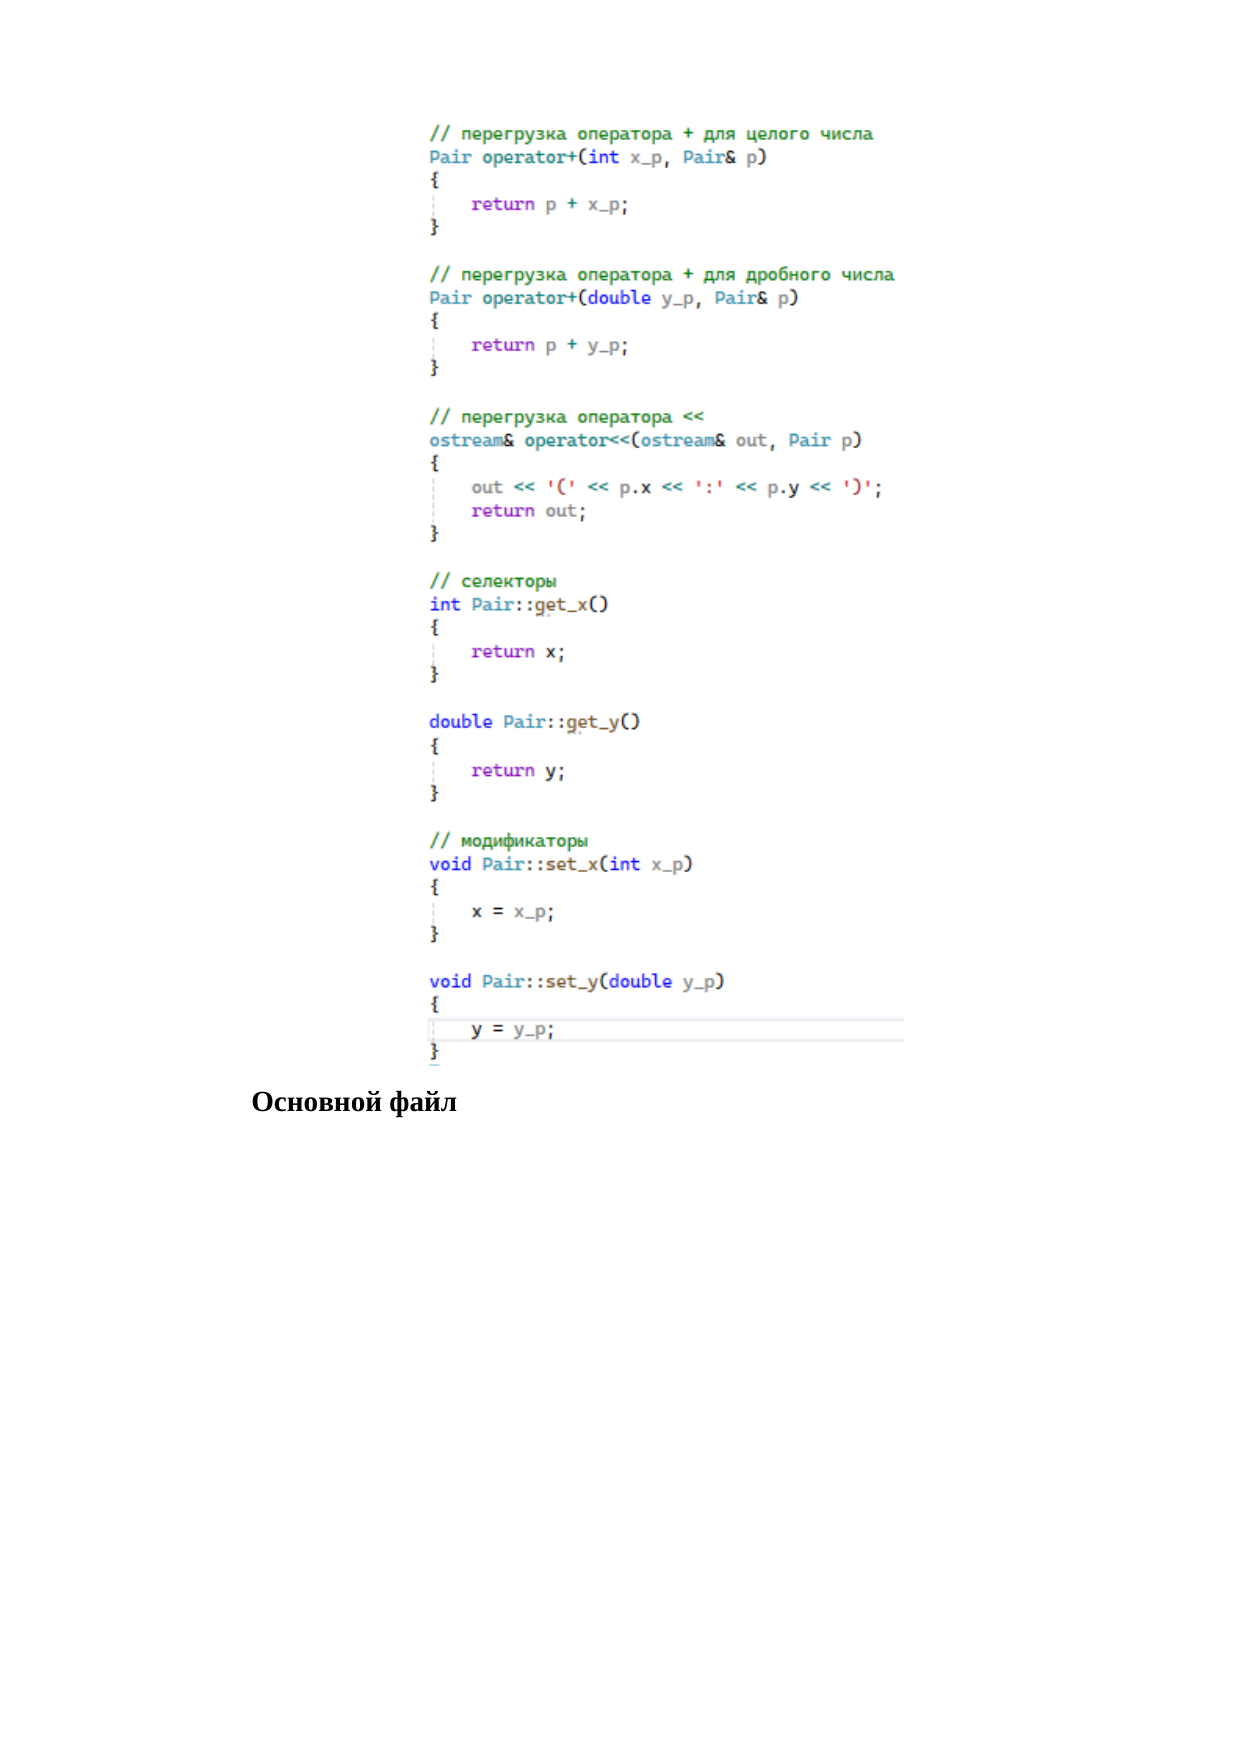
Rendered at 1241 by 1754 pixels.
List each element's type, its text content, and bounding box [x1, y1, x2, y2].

picture [425, 118, 904, 1066]
text Основной файл [177, 1084, 1152, 1117]
